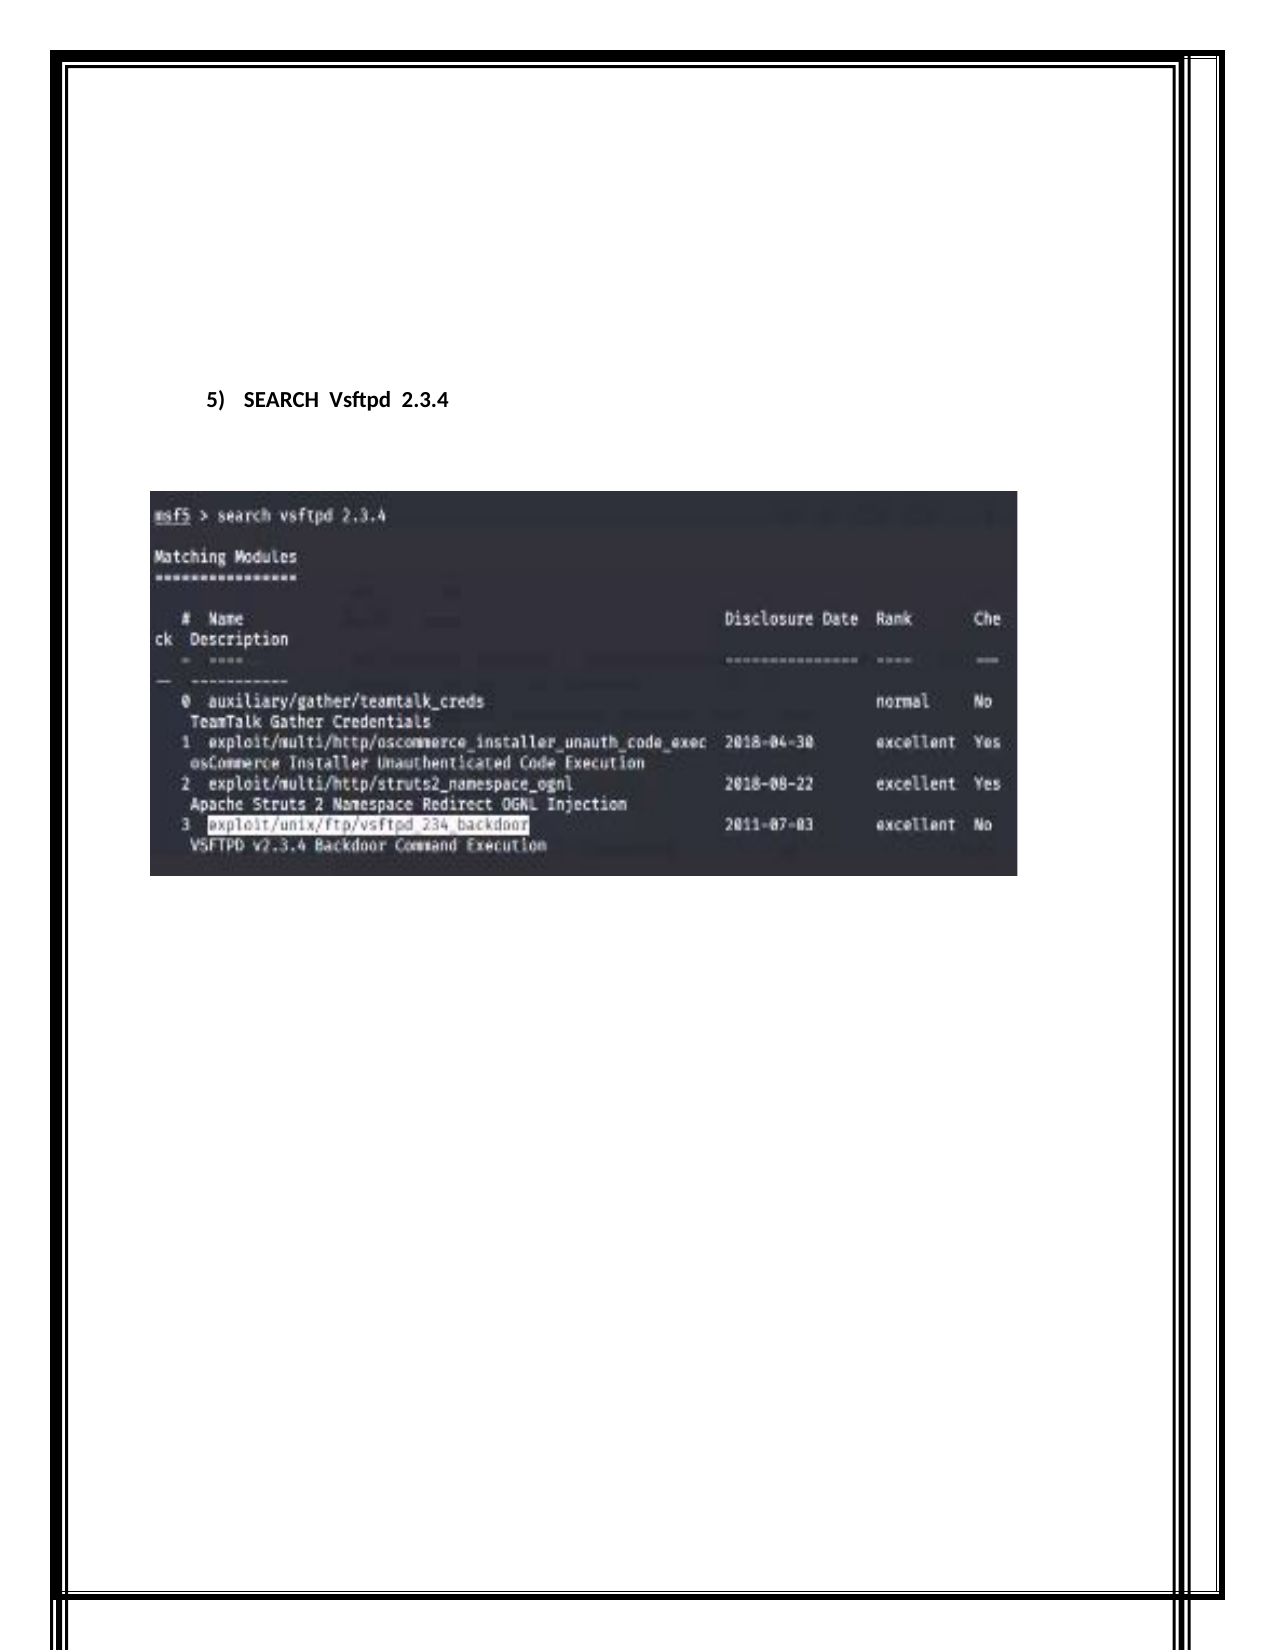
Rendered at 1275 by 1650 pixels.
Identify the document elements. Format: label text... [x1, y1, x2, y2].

picture [150, 491, 1018, 876]
list SEARCH Vsftpd 2.3.4 [206, 385, 1125, 413]
